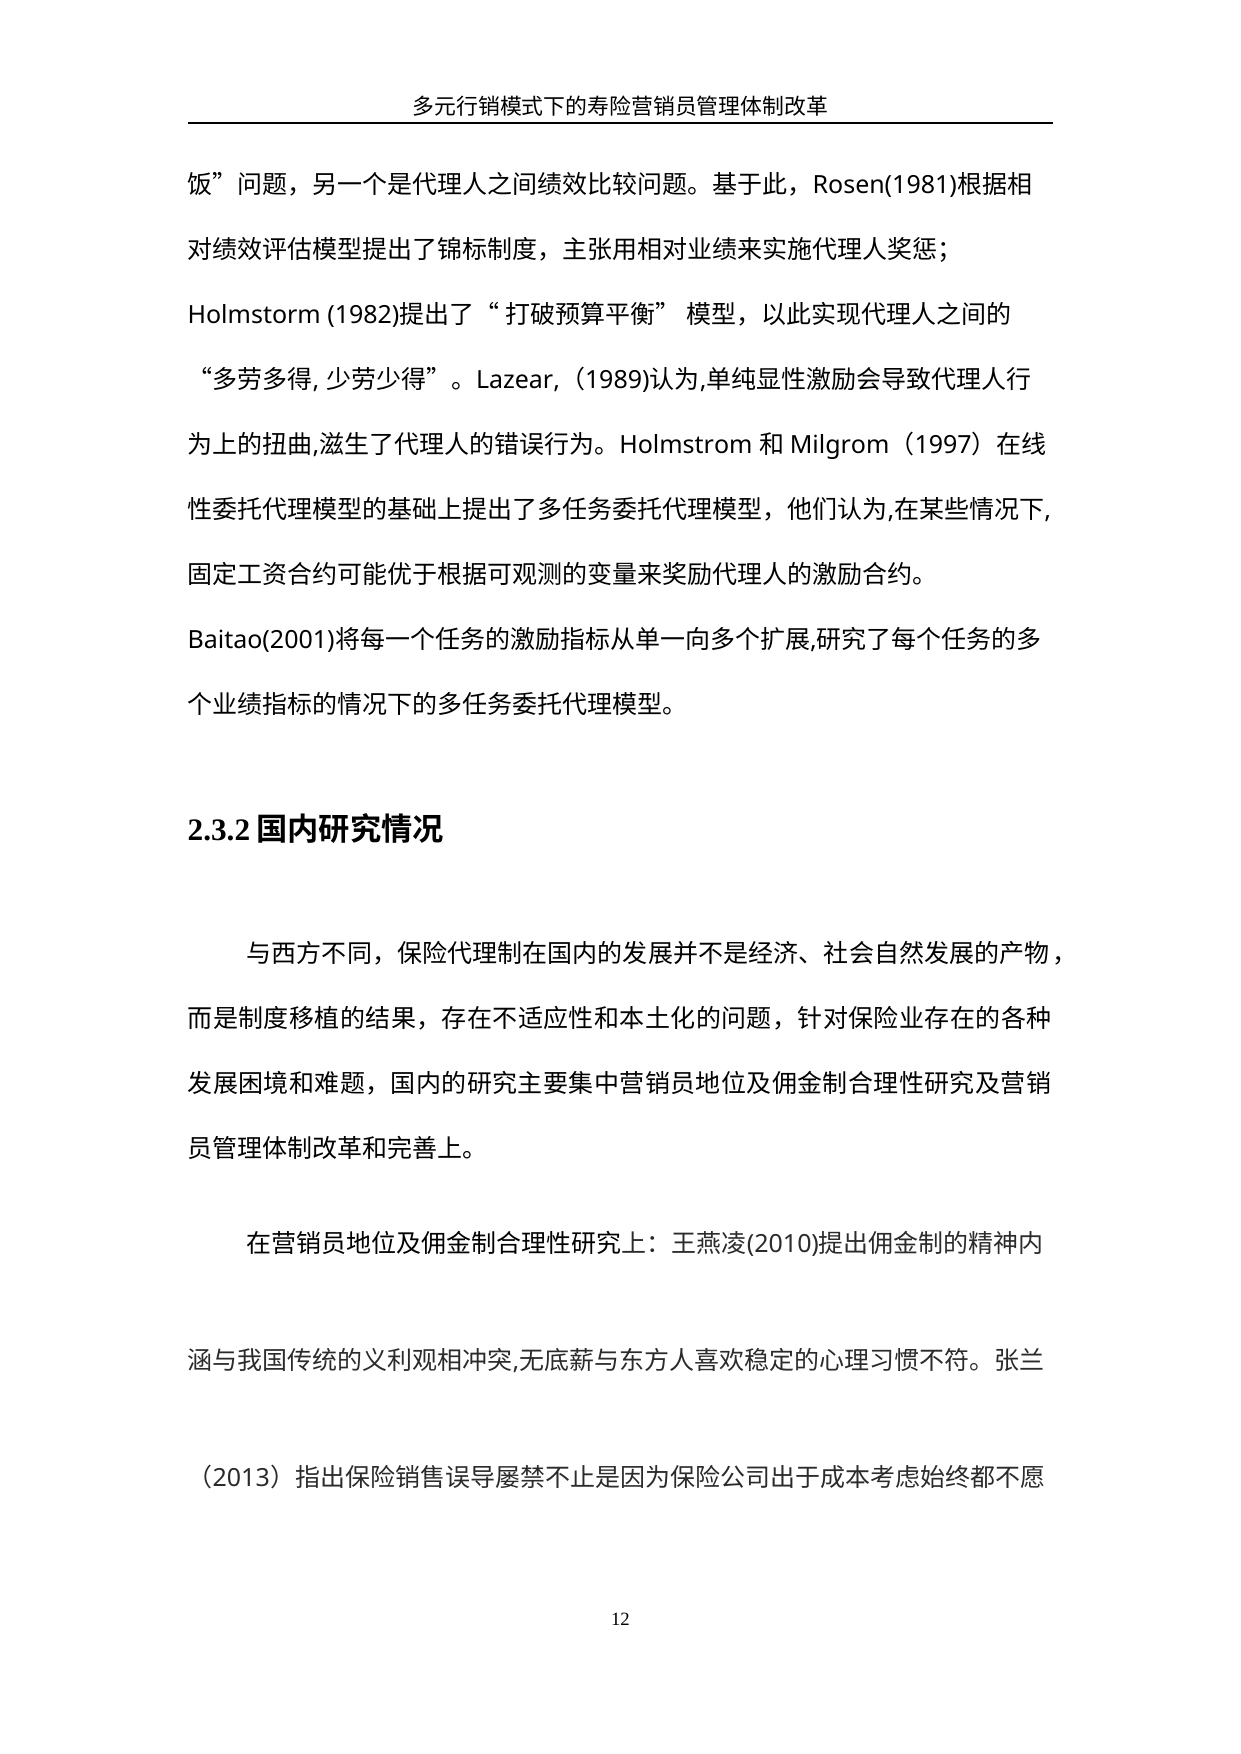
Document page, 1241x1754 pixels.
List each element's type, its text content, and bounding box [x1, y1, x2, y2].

subtitle 2.3.2国内研究情况 [187, 794, 1053, 859]
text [187, 1209, 1053, 1508]
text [187, 150, 1053, 735]
text 与西方不同，保险代理制在国内的发展并不是经济、社会自然发展的产物，而是制度移植的结果，存在不适应性和本土化的问题，针对保险业存在的各种发展困境和难题，国内的研究主要集中营销员地位及佣金制合理性研究及营销员管理体制改革和完善上。 [187, 919, 1053, 1179]
